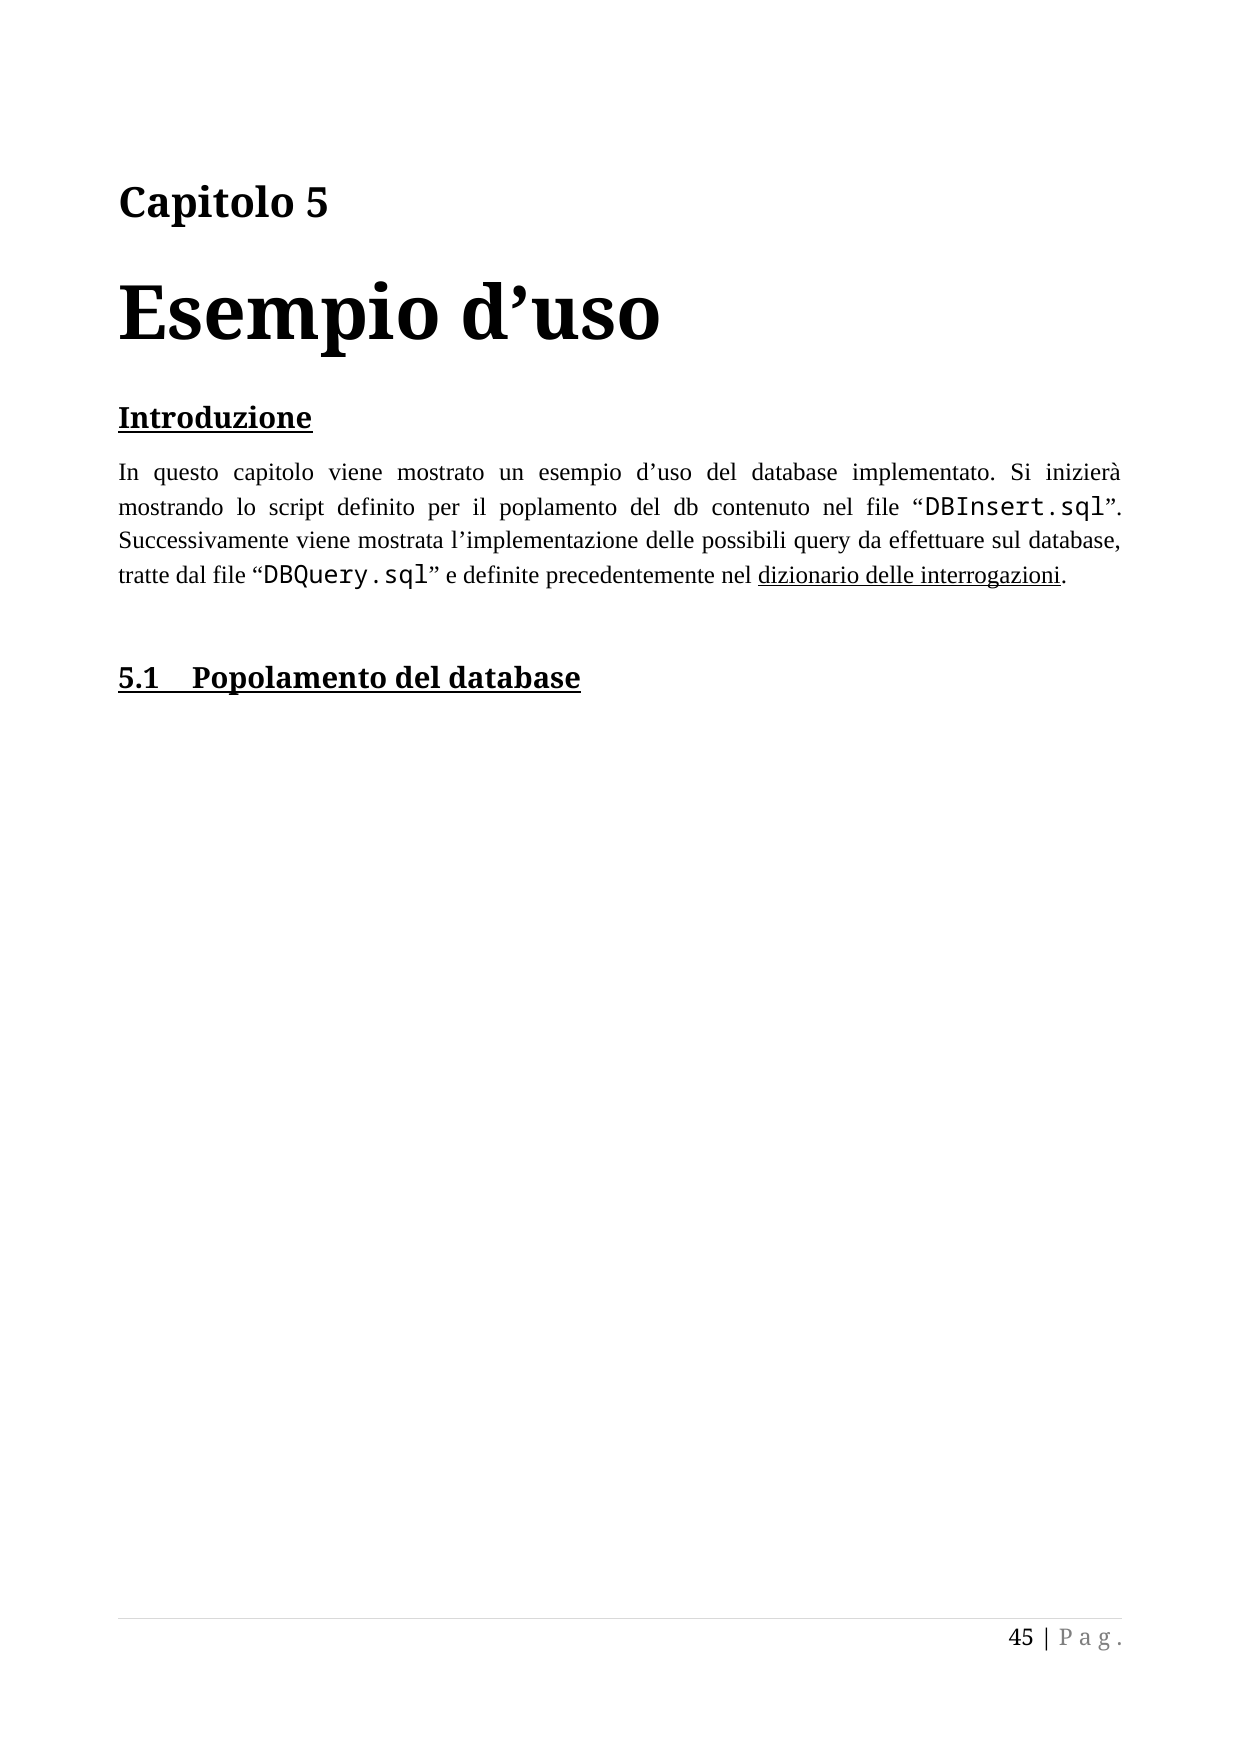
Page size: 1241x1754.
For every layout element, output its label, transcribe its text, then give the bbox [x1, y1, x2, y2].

text In questo capitolo viene mostrato un esempio d’uso del database implementato. Si inizierà mostrando lo script definito per il poplamento del db contenuto nel file “DBInsert.sql”. Successivamente viene mostrata l’implementazione delle possibili query da effettuare sul database, tratte dal file “DBQuery.sql” e definite precedentemente nel dizionario delle interrogazioni. [118, 457, 1122, 591]
text Esempio d’uso [118, 259, 1122, 391]
subtitle Capitolo 5 [118, 173, 1122, 229]
subtitle Introduzione [118, 398, 1122, 437]
text 5.1 Popolamento del database [118, 658, 1122, 697]
